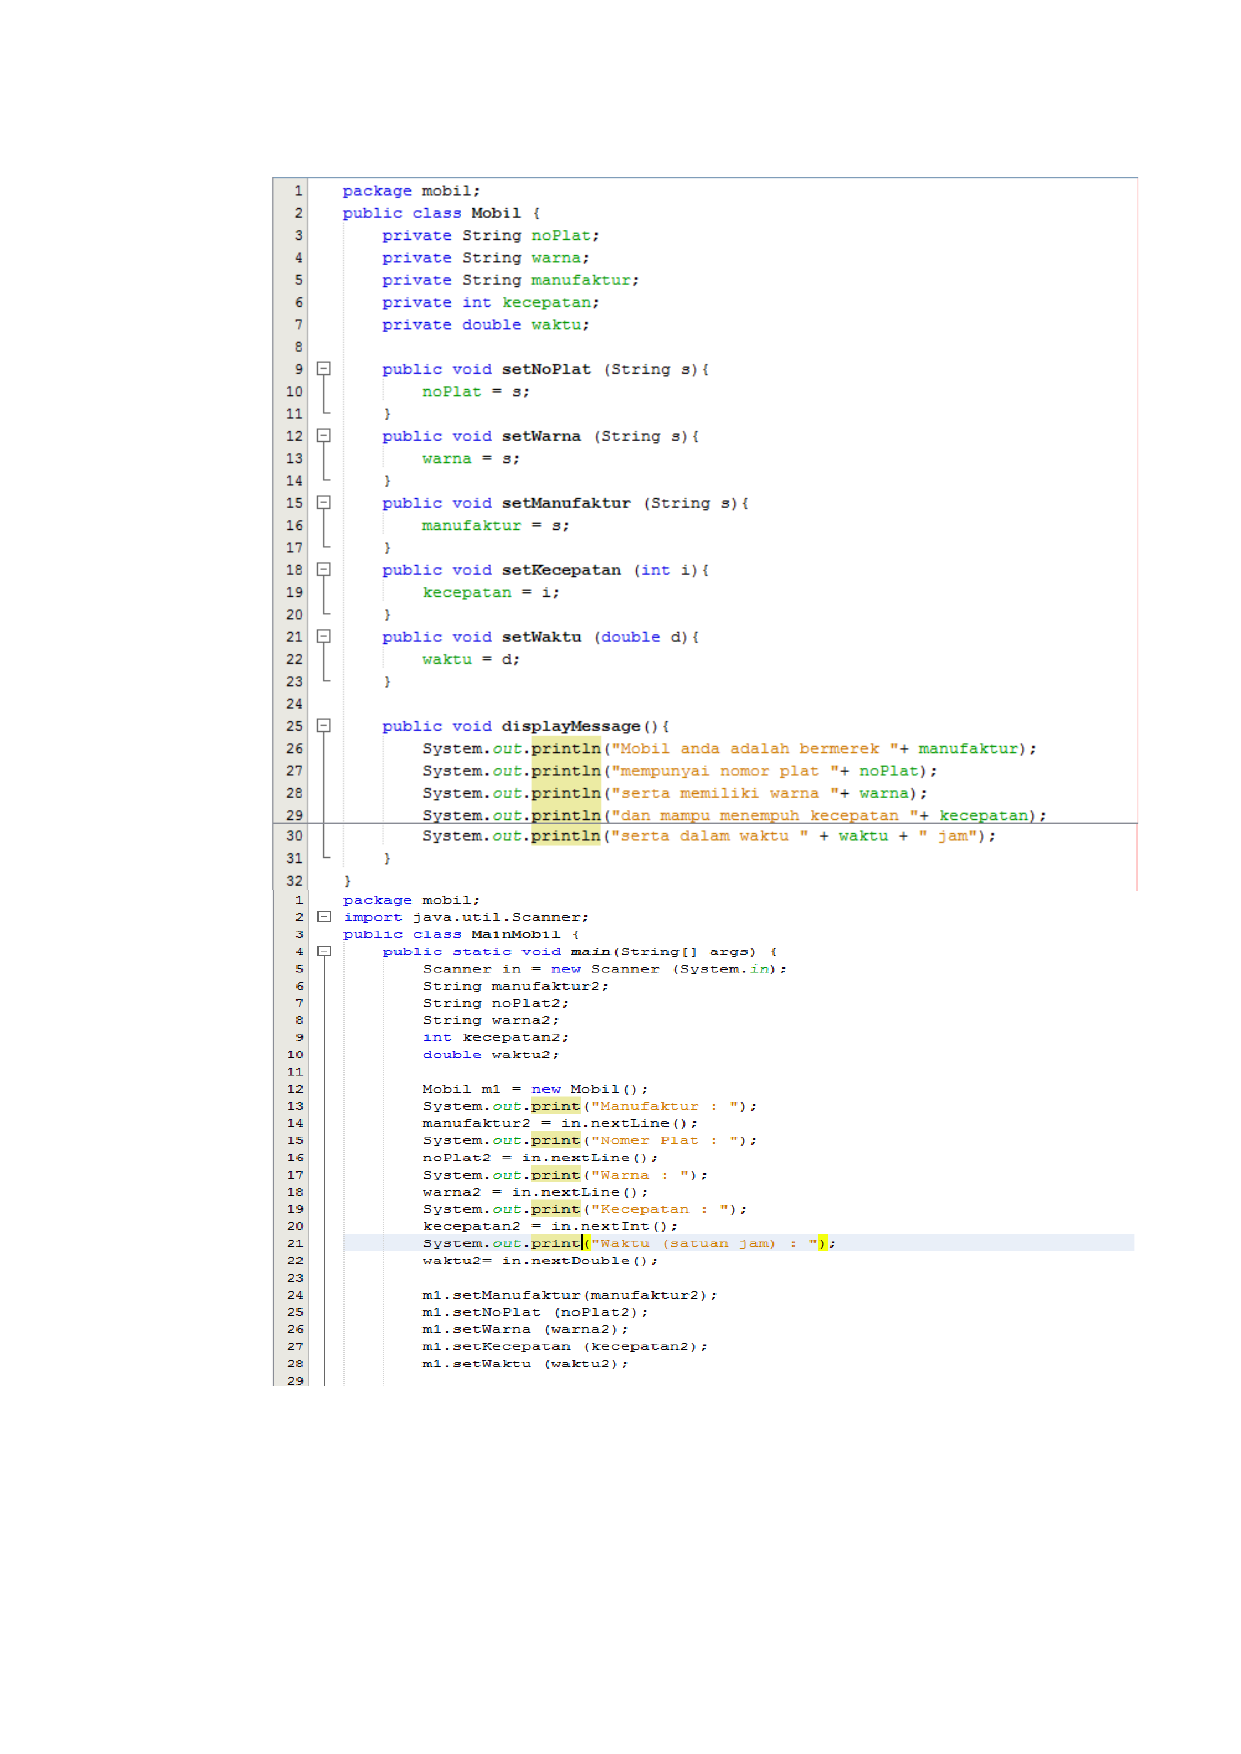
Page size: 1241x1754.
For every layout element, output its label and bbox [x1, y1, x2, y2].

picture [271, 177, 1139, 1386]
